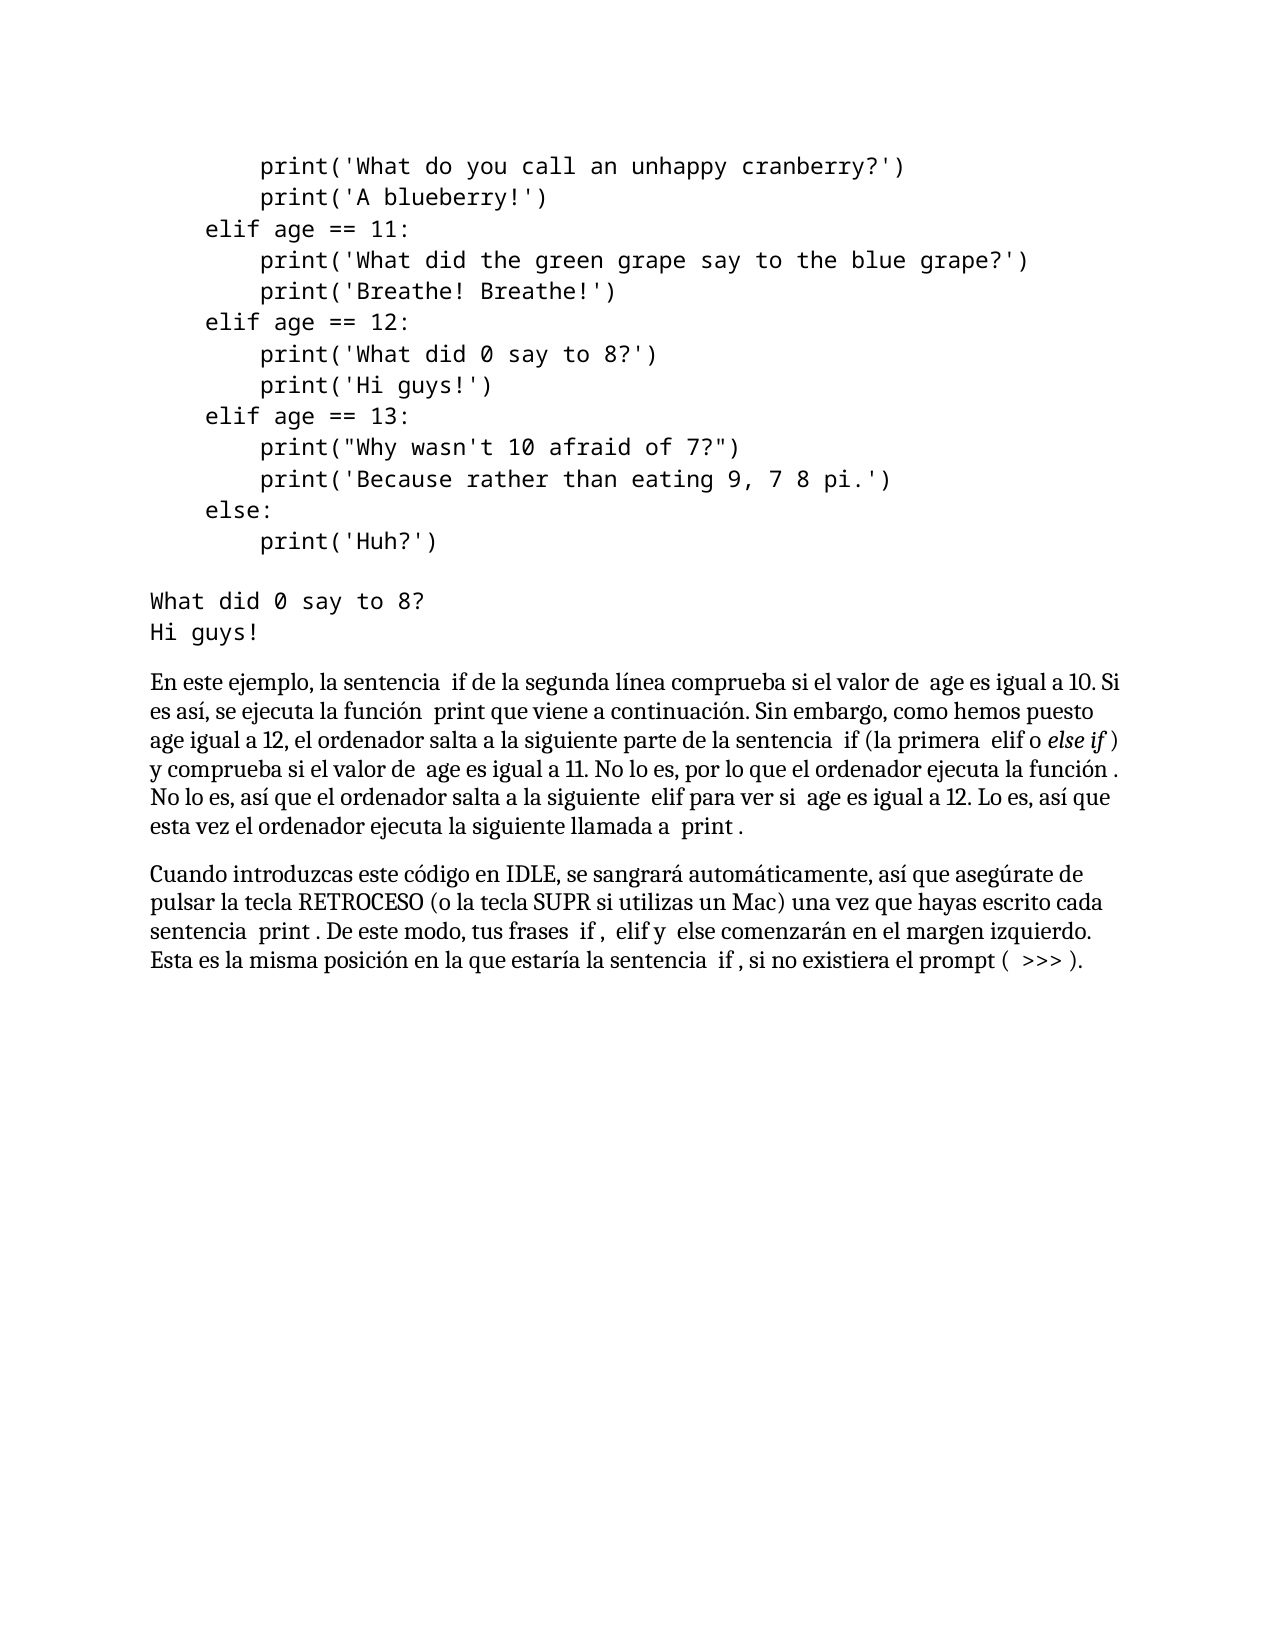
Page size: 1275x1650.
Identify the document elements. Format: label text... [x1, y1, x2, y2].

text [150, 150, 1125, 647]
text En este ejemplo, la sentencia if de la segunda línea comprueba si el valor de age es igual a 10. Si es así, se ejecuta la función print que viene a continuación. Sin embargo, como hemos puesto age igual a 12, el ordenador salta a la siguiente parte de la sentencia if (la primera elif o else if ) y comprueba si el valor de age es igual a 11. No lo es, por lo que el ordenador ejecuta la función . No lo es, así que el ordenador salta a la siguiente elif para ver si age es igual a 12. Lo es, así que esta vez el ordenador ejecuta la siguiente llamada a print . [150, 668, 1125, 841]
text Cuando introduzcas este código en IDLE, se sangrará automáticamente, así que asegúrate de pulsar la tecla RETROCESO (o la tecla SUPR si utilizas un Mac) una vez que hayas escrito cada sentencia print . De este modo, tus frases if , elif y else comenzarán en el margen izquierdo. Esta es la misma posición en la que estaría la sentencia if , si no existiera el prompt ( >>> ). [150, 859, 1125, 974]
